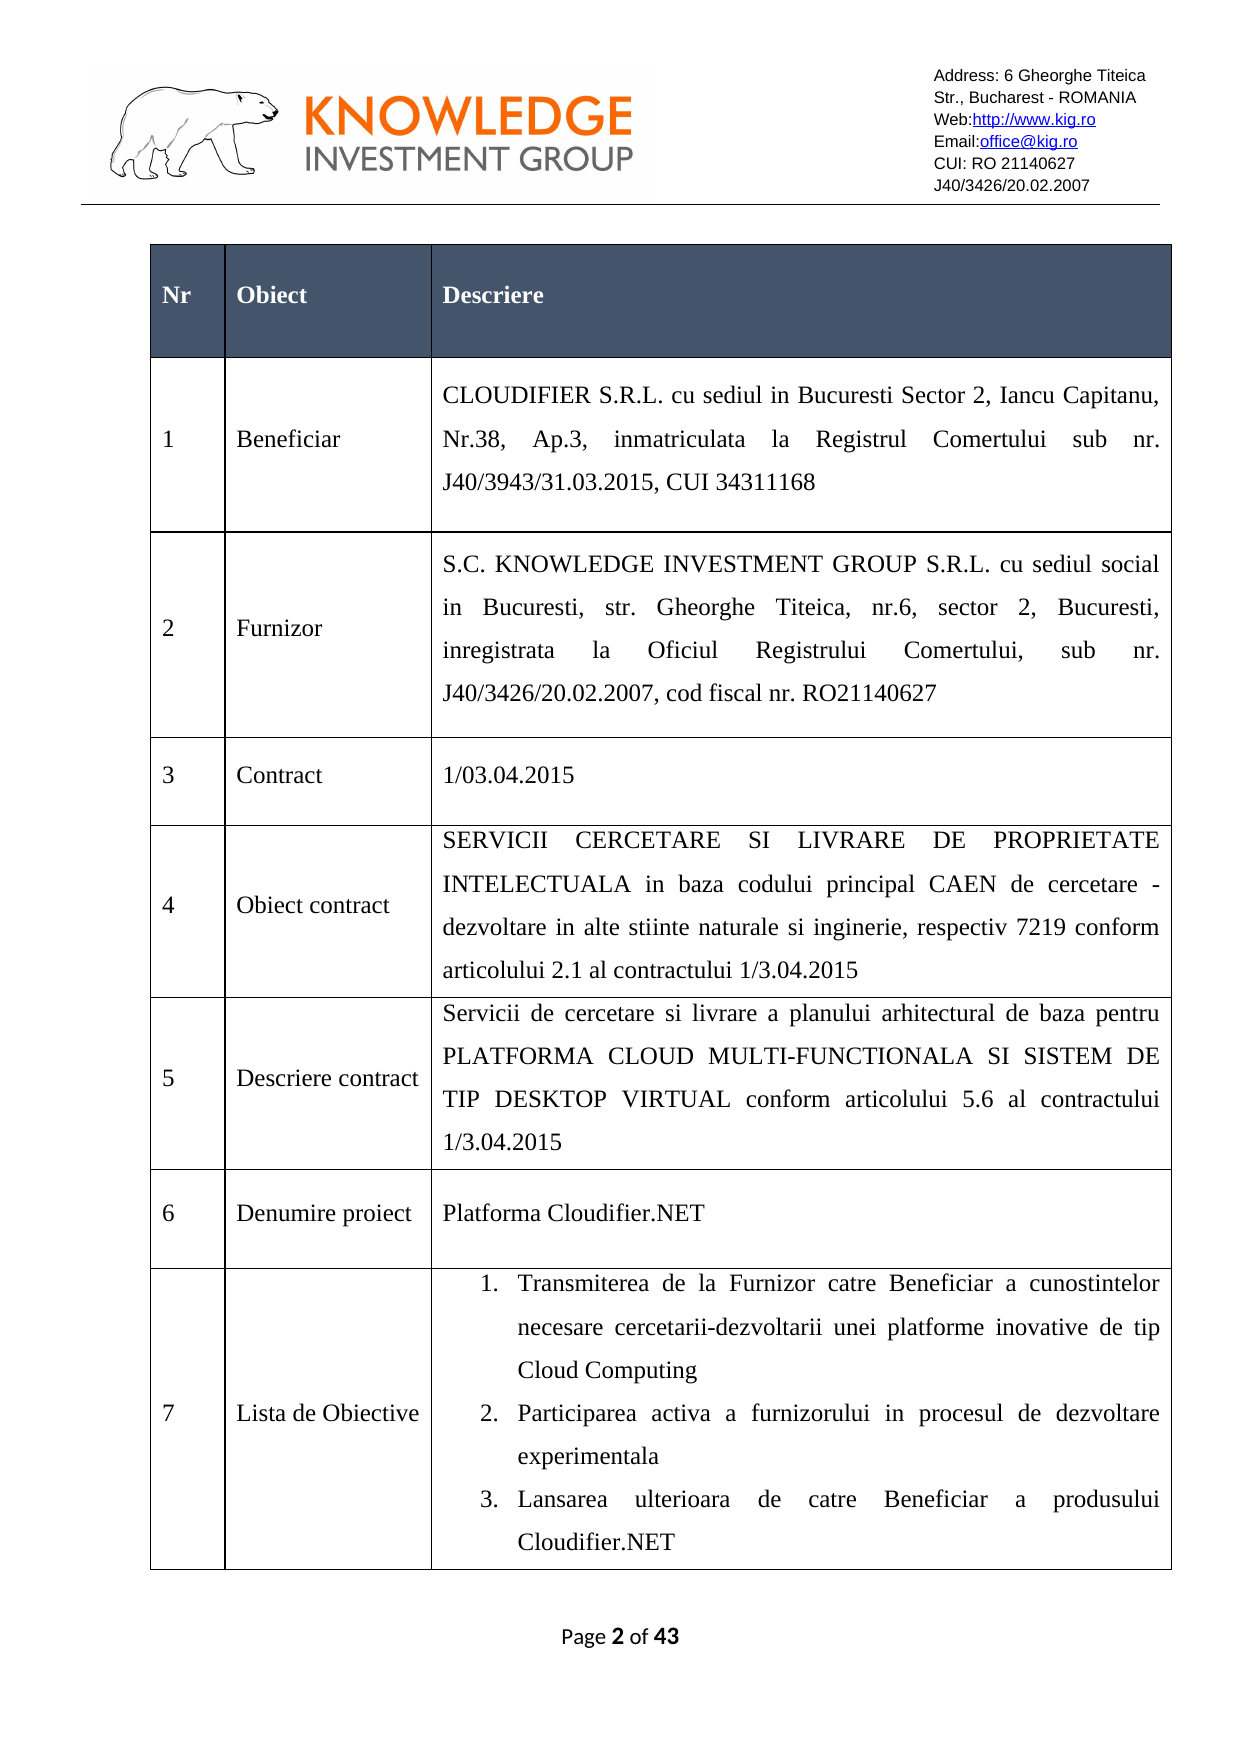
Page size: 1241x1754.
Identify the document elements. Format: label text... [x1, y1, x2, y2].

table_cell Beneficiar [226, 358, 431, 531]
table_cell CLOUDIFIER S.R.L. cu sediul in Bucuresti Sector 2, Iancu Capitanu, Nr.38, Ap.3, inmatriculata la Registrul Comertului sub nr. J40/3943/31.03.2015, CUI 34311168 [432, 358, 1171, 531]
table_cell 2 [151, 533, 224, 737]
table_cell 1 [151, 358, 224, 531]
table_cell 4 [151, 826, 224, 997]
table_cell 1/03.04.2015 [432, 738, 1171, 824]
table_cell Contract [226, 738, 431, 824]
table_cell Transmiterea de la Furnizor catre Beneficiar a cunostintelor necesare cercetarii-dezvoltarii unei platforme inovative de tip Cloud Computing Participarea activa a furnizorului in procesul de dezvoltare experimentala Lansarea ulterioara de catre Beneficiar a produsului Cloudifier.NET [432, 1269, 1171, 1569]
table_cell Descriere contract [226, 998, 431, 1169]
table_header Obiect [226, 245, 431, 357]
table_cell Servicii de cercetare si livrare a planului arhitectural de baza pentru PLATFORMA CLOUD MULTI-FUNCTIONALA SI SISTEM DE TIP DESKTOP VIRTUAL conform articolului 5.6 al contractului 1/3.04.2015 [432, 998, 1171, 1169]
table_cell S.C. KNOWLEDGE INVESTMENT GROUP S.R.L. cu sediul social in Bucuresti, str. Gheorghe Titeica, nr.6, sector 2, Bucuresti, inregistrata la Oficiul Registrului Comertului, sub nr. J40/3426/20.02.2007, cod fiscal nr. RO21140627 [432, 533, 1171, 737]
table_header Nr [151, 245, 224, 357]
table_cell Furnizor [226, 533, 431, 737]
table_cell Platforma Cloudifier.NET [432, 1170, 1171, 1267]
table_cell SERVICII CERCETARE SI LIVRARE DE PROPRIETATE INTELECTUALA in baza codului principal CAEN de cercetare - dezvoltare in alte stiinte naturale si inginerie, respectiv 7219 conform articolului 2.1 al contractului 1/3.04.2015 [432, 826, 1171, 997]
table_cell 7 [151, 1269, 224, 1569]
picture [91, 65, 655, 201]
table_cell 6 [151, 1170, 224, 1267]
table_cell Lista de Obiective [226, 1269, 431, 1569]
table_cell 5 [151, 998, 224, 1169]
table_header Descriere [432, 245, 1171, 357]
table_cell Obiect contract [226, 826, 431, 997]
table_cell 3 [151, 738, 224, 824]
table_cell Denumire proiect [226, 1170, 431, 1267]
